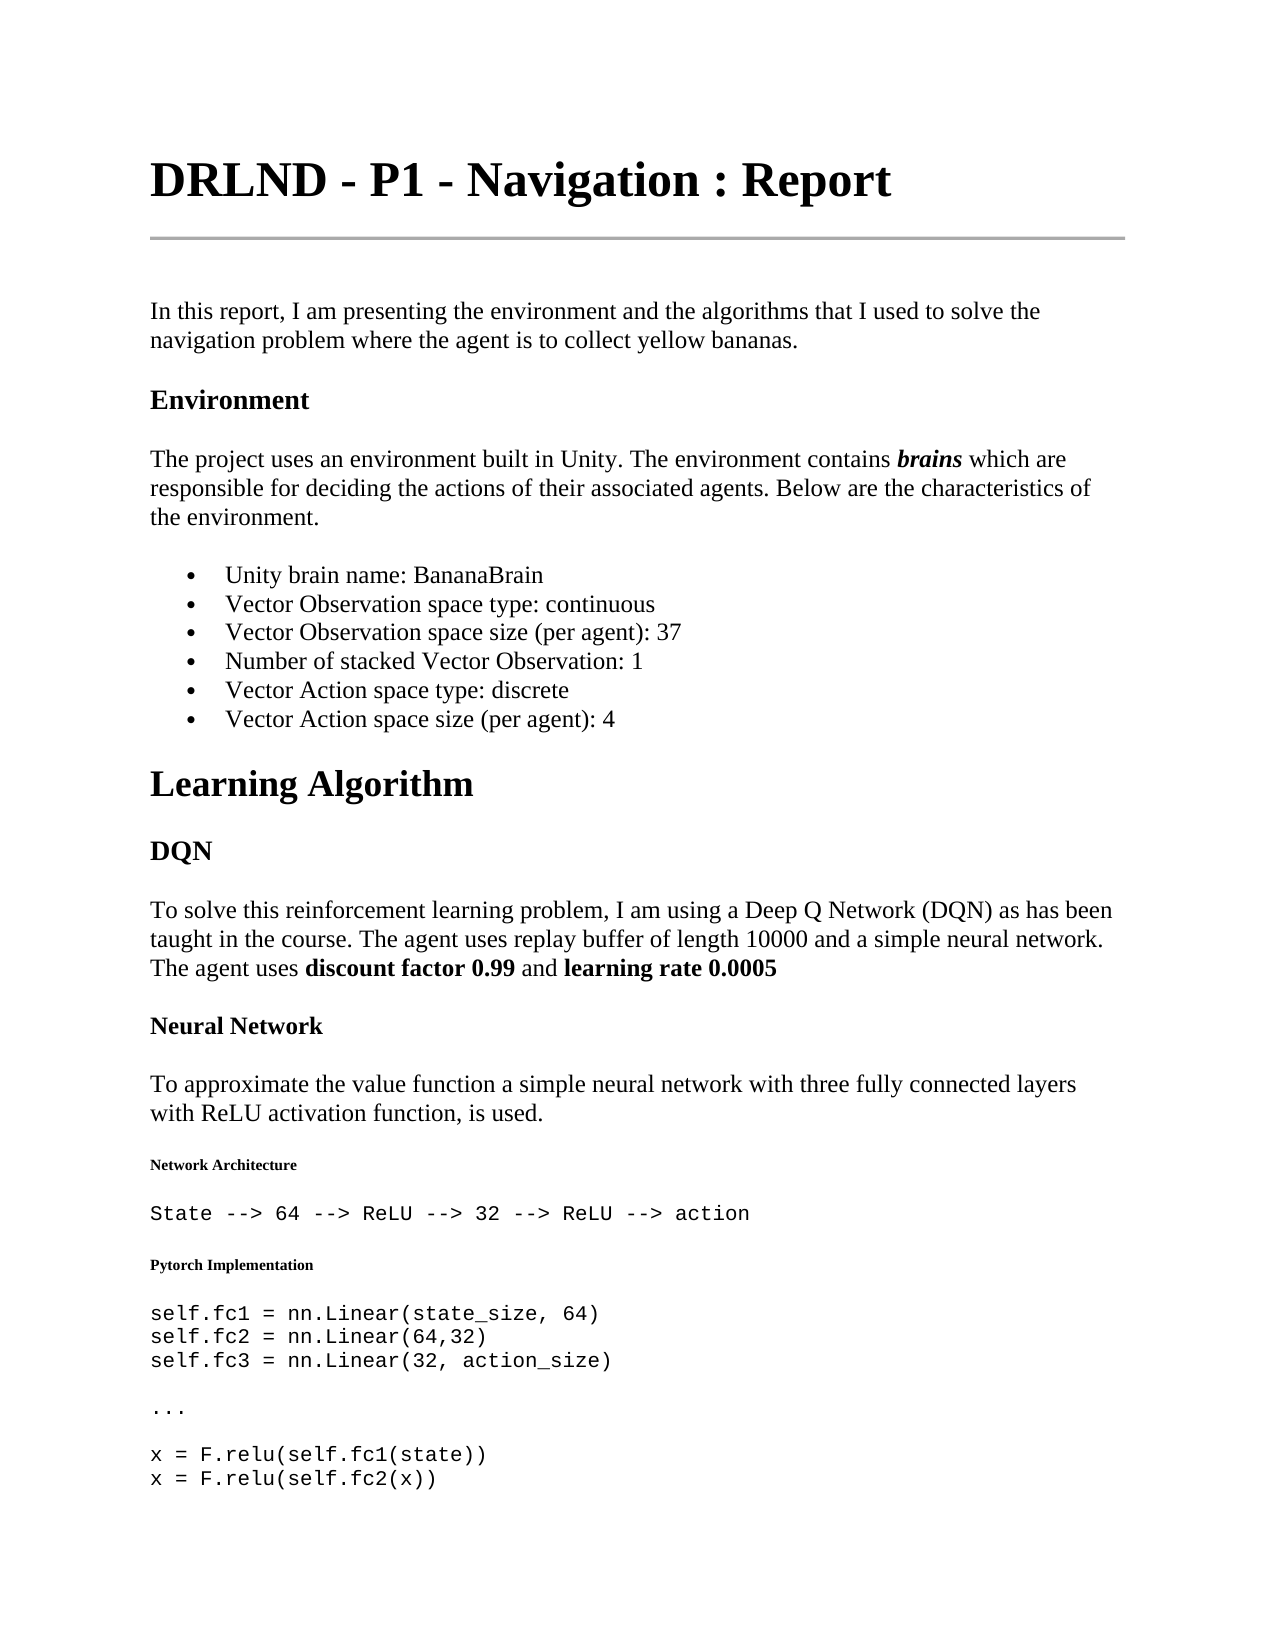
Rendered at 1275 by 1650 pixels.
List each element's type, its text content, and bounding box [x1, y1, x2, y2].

text Network Architecture [150, 1156, 1125, 1173]
list Unity brain name: BananaBrain [187, 560, 1125, 589]
list Vector Action space type: discrete [187, 675, 1125, 704]
text To approximate the value function a simple neural network with three fully connected layers with ReLU activation function, is used. [150, 1069, 1125, 1126]
list Number of stacked Vector Observation: 1 [187, 646, 1125, 675]
text DQN [150, 834, 1125, 866]
list Vector Action space size (per agent): 4 [187, 704, 1125, 732]
text self.fc3 = nn.Linear(32, action_size) [150, 1350, 1125, 1373]
text The project uses an environment built in Unity. The environment contains brains which are responsible for deciding the actions of their associated agents. Below are the characteristics of the environment. [150, 444, 1125, 531]
text To solve this reinforcement learning problem, I am using a Deep Q Network (DQN) as has been taught in the course. The agent uses replay buffer of length 10000 and a simple neural network. The agent uses discount factor 0.99 and learning rate 0.0005 [150, 896, 1125, 982]
text Learning Algorithm [150, 762, 1125, 805]
text Neural Network [150, 1011, 1125, 1040]
text x = F.relu(self.fc2(x)) [150, 1468, 1125, 1492]
text ... [150, 1397, 1125, 1421]
text x = F.relu(self.fc1(state)) [150, 1444, 1125, 1468]
text State --> 64 --> ReLU --> 32 --> ReLU --> action [150, 1203, 1125, 1226]
text Environment [150, 383, 1125, 415]
text Pytorch Implementation [150, 1255, 1125, 1273]
text self.fc1 = nn.Linear(state_size, 64) [150, 1302, 1125, 1326]
text In this report, I am presenting the environment and the algorithms that I used to solve the navigation problem where the agent is to collect yellow bananas. [150, 296, 1125, 354]
text DRLND - P1 - Navigation : Report [150, 150, 1125, 207]
list Vector Observation space type: continuous [187, 589, 1125, 617]
list Vector Observation space size (per agent): 37 [187, 617, 1125, 646]
text self.fc2 = nn.Linear(64,32) [150, 1326, 1125, 1350]
